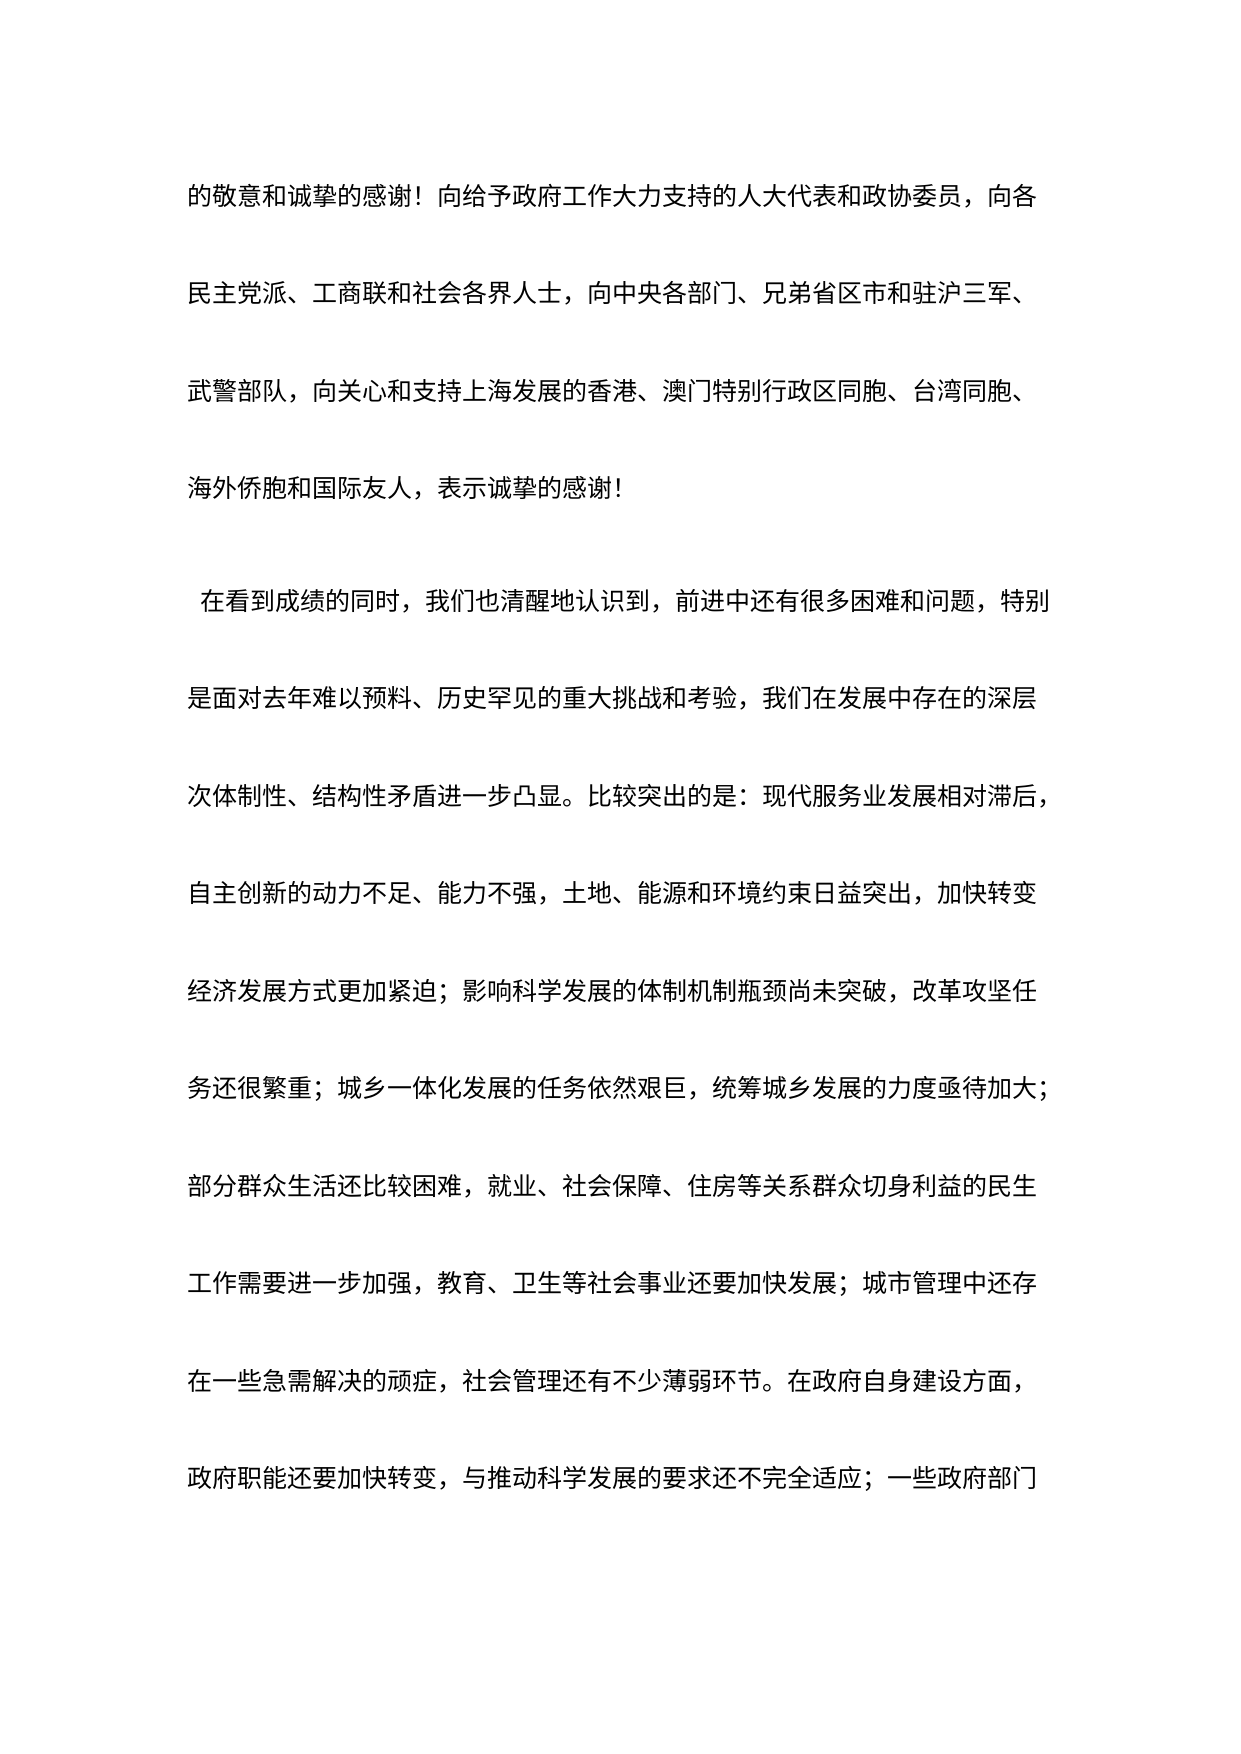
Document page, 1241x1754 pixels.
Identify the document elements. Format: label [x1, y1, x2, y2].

text [187, 567, 1053, 1509]
text [187, 162, 1053, 519]
